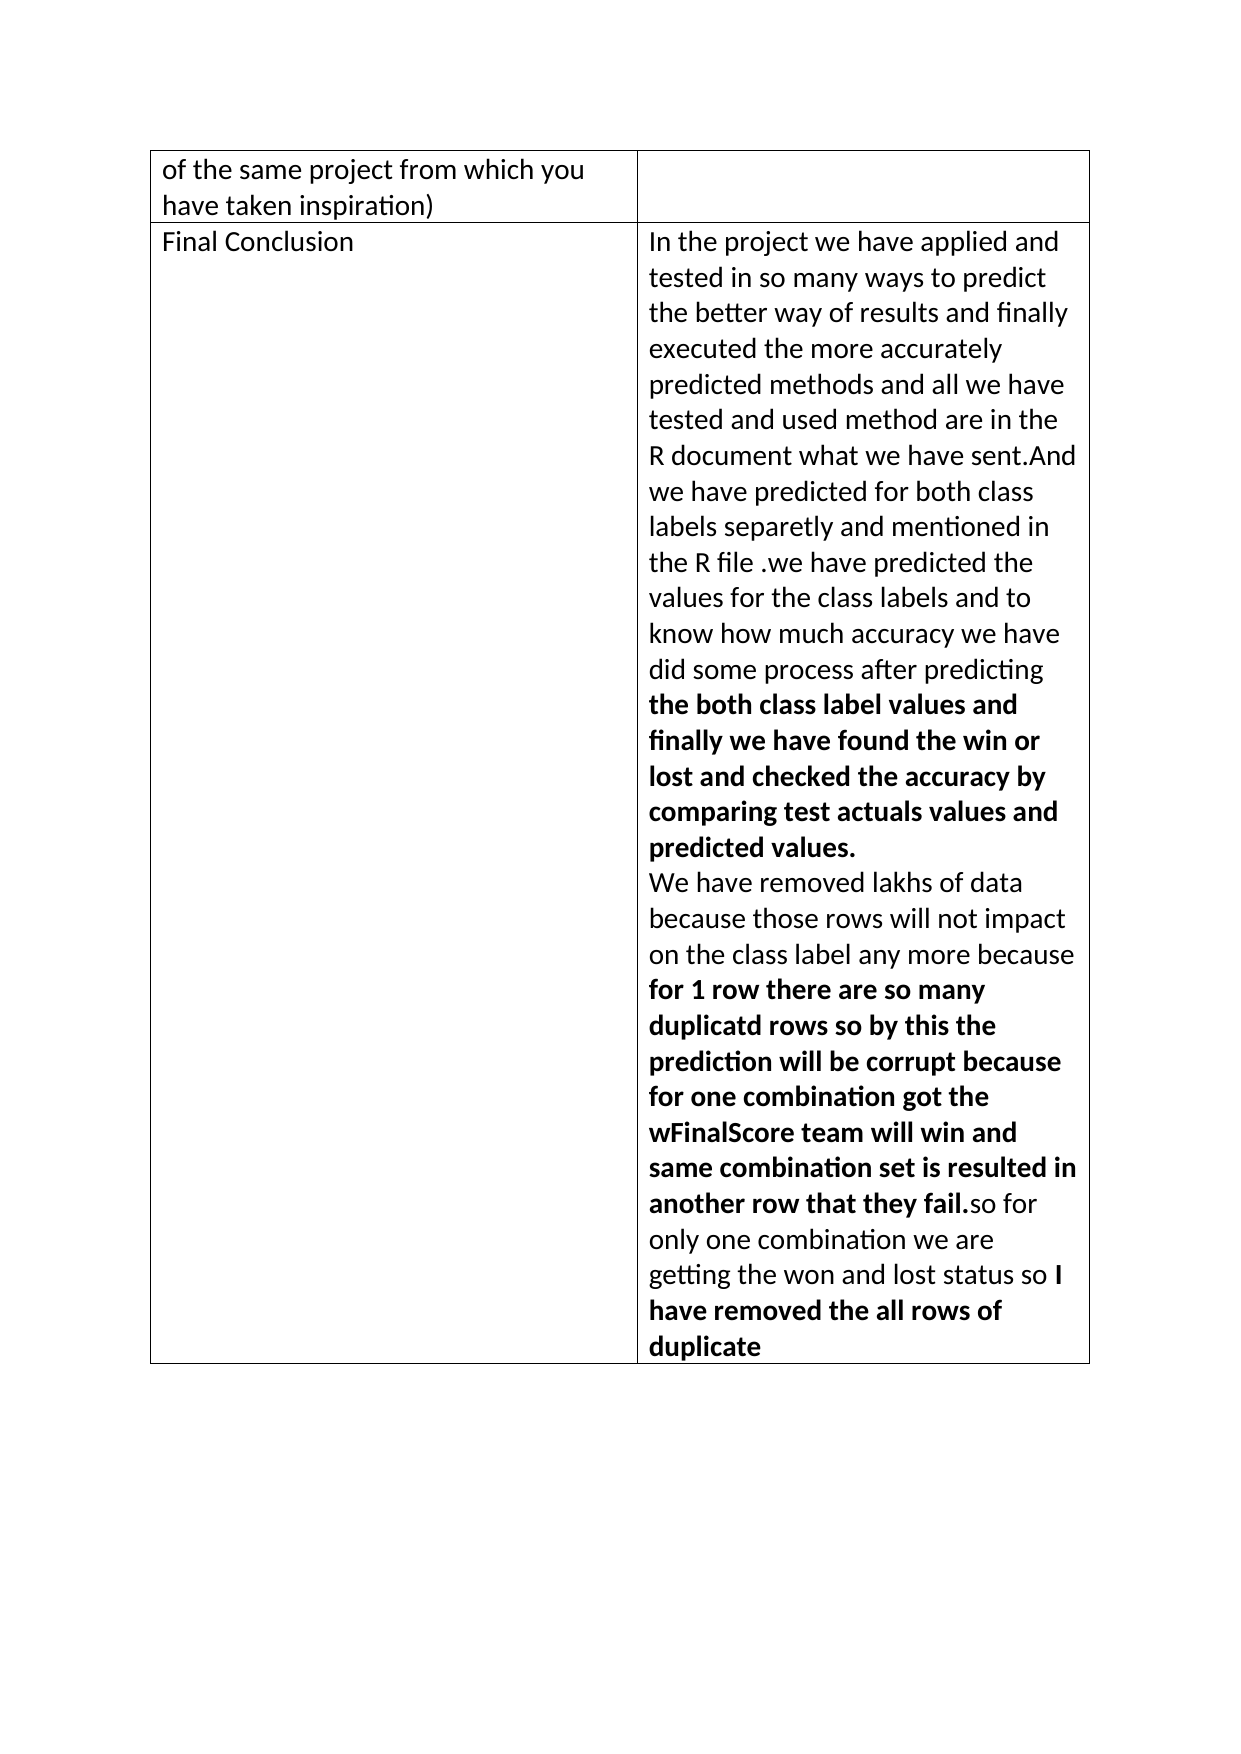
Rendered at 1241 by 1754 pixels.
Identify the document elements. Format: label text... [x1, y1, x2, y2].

table_cell In the project we have applied and tested in so many ways to predict the better way of results and finally executed the more accurately predicted methods and all we have tested and used method are in the R document what we have sent.And we have predicted for both class labels separetly and mentioned in the R file .we have predicted the values for the class labels and to know how much accuracy we have did some process after predicting the both class label values and finally we have found the win or lost and checked the accuracy by comparing test actuals values and predicted values. We have removed lakhs of data because those rows will not impact on the class label any more because for 1 row there are so many duplicatd rows so by this the prediction will be corrupt because for one combination got the wFinalScore team will win and same combination set is resulted in another row that they fail.so for only one combination we are getting the won and lost status so I have removed the all rows of duplicate [638, 223, 1089, 1363]
table_cell Final Conclusion [151, 223, 637, 1363]
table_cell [638, 151, 1089, 222]
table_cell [151, 151, 637, 222]
